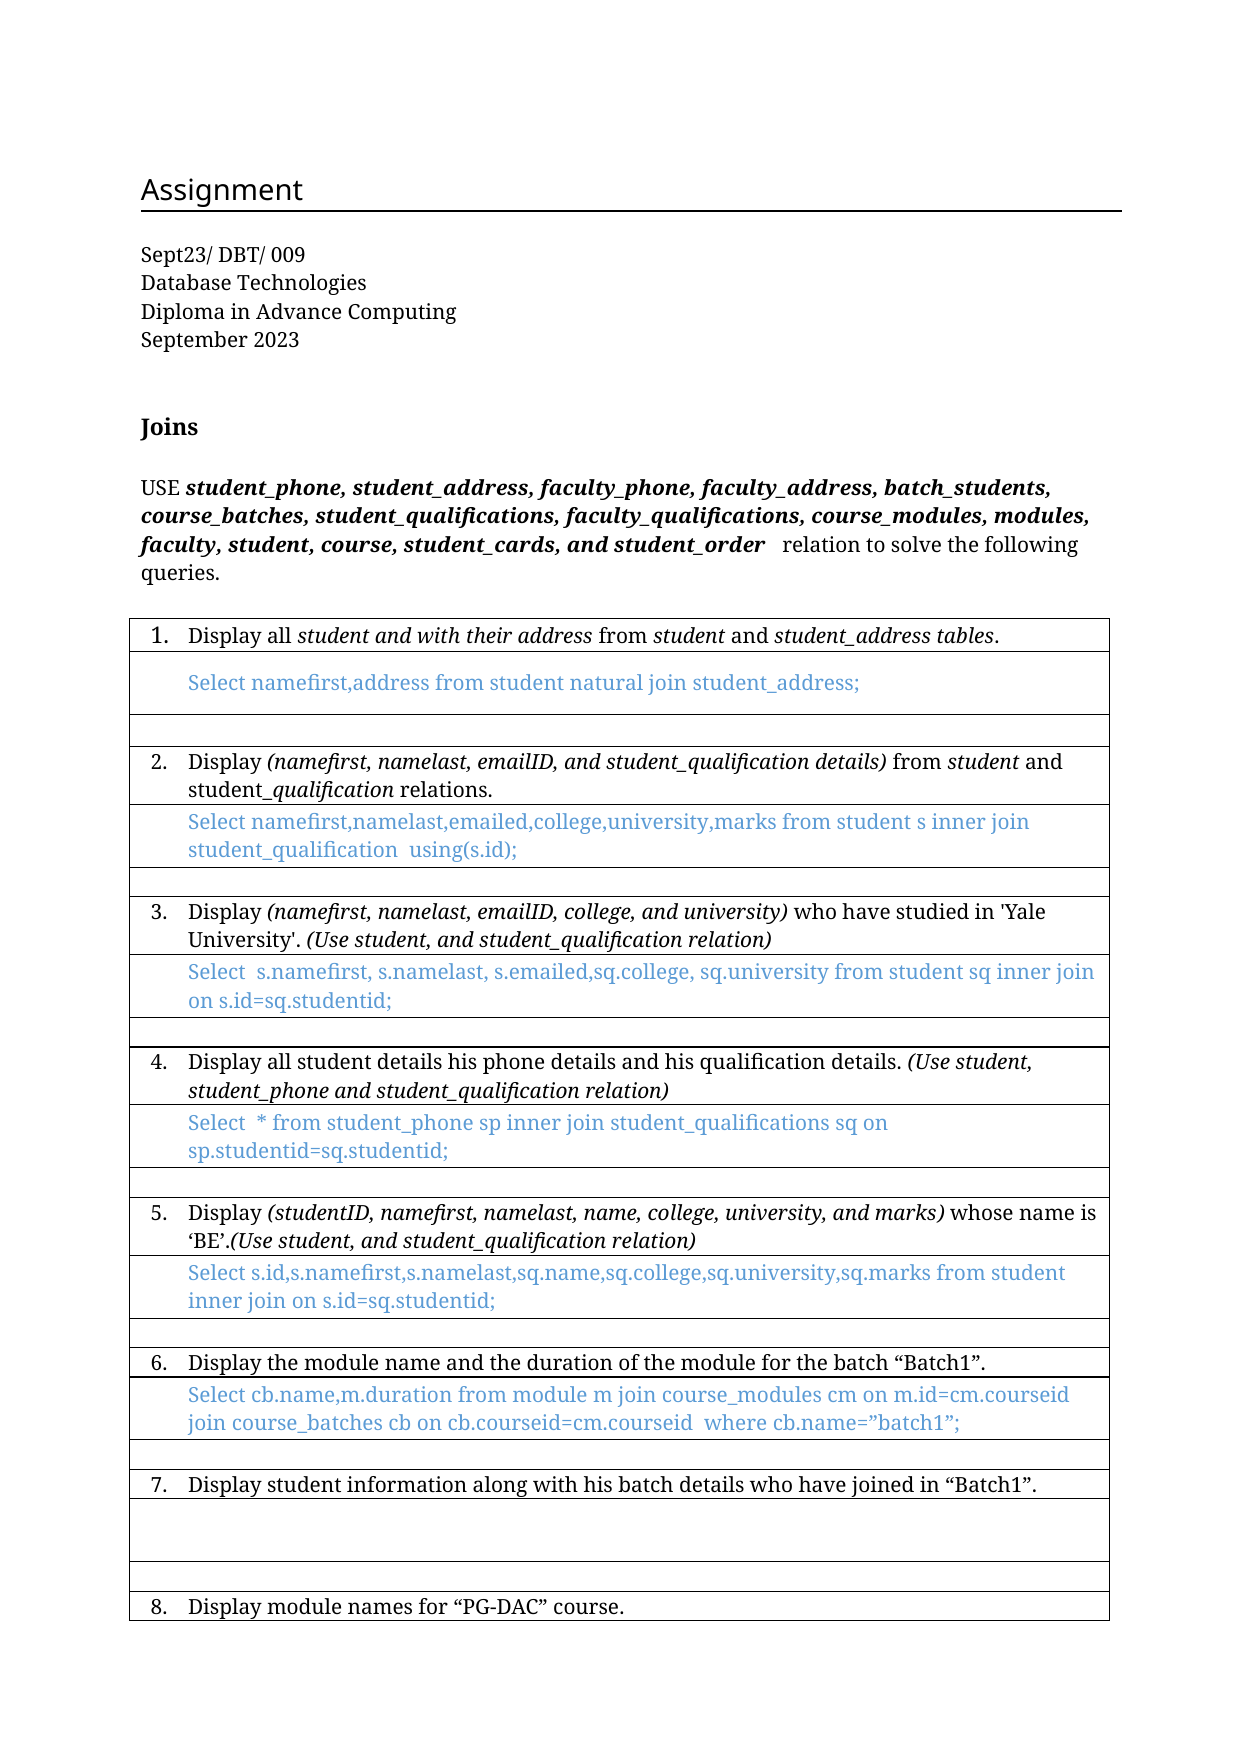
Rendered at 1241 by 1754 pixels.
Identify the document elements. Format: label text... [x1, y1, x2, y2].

table_cell [130, 1440, 1109, 1469]
table_cell Select cb.name,m.duration from module m join course_modules cm on m.id=cm.courseid join course_batches cb on cb.courseid=cm.courseid where cb.name=”batch1”; [130, 1378, 1109, 1439]
table_cell [130, 1018, 1109, 1046]
table_cell Display (studentID, namefirst, namelast, name, college, university, and marks) whose name is ‘BE’.(Use student, and student_qualification relation) [130, 1198, 1109, 1254]
text Sept23/ DBT/ 009 [141, 240, 1122, 268]
table_header Display all student and with their address from student and student_address tables. [130, 619, 1109, 651]
table_cell [130, 1168, 1109, 1197]
table_cell Display (namefirst, namelast, emailID, and student_qualification details) from student and student_qualification relations. [130, 747, 1109, 804]
table_cell Display student information along with his batch details who have joined in “Batch1”. [130, 1470, 1109, 1498]
text Diploma in Advance Computing [141, 297, 1122, 325]
table_cell Select namefirst,address from student natural join student_address; [130, 652, 1109, 713]
table_cell [130, 1562, 1109, 1591]
table_cell Select s.id,s.namefirst,s.namelast,sq.name,sq.college,sq.university,sq.marks from student inner join on s.id=sq.studentid; [130, 1256, 1109, 1317]
table_cell [130, 1319, 1109, 1347]
text September 2023 [141, 325, 1122, 354]
table_cell [130, 868, 1109, 896]
table_cell [130, 715, 1109, 746]
table_cell Display all student details his phone details and his qualification details. (Use student, student_phone and student_qualification relation) [130, 1048, 1109, 1104]
text Database Technologies [141, 268, 1122, 297]
table_cell Select * from student_phone sp inner join student_qualifications sq on sp.studentid=sq.studentid; [130, 1105, 1109, 1167]
table_cell Select namefirst,namelast,emailed,college,university,marks from student s inner join student_qualification using(s.id); [130, 805, 1109, 867]
text Assignment [141, 169, 1122, 210]
text Joins [141, 411, 1122, 442]
table_cell Display the module name and the duration of the module for the batch “Batch1”. [130, 1348, 1109, 1376]
table_cell Display (namefirst, namelast, emailID, college, and university) who have studied in 'Yale University'. (Use student, and student_qualification relation) [130, 897, 1109, 954]
table_cell Select s.namefirst, s.namelast, s.emailed,sq.college, sq.university from student sq inner join on s.id=sq.studentid; [130, 955, 1109, 1017]
table_cell Display module names for “PG-DAC” course. [130, 1592, 1109, 1620]
table_cell [130, 1499, 1109, 1561]
text USE student_phone, student_address, faculty_phone, faculty_address, batch_students, course_batches, student_qualifications, faculty_qualifications, course_modules, modules, faculty, student, course, student_cards, and student_order relation to solve the following queries. [141, 473, 1122, 587]
